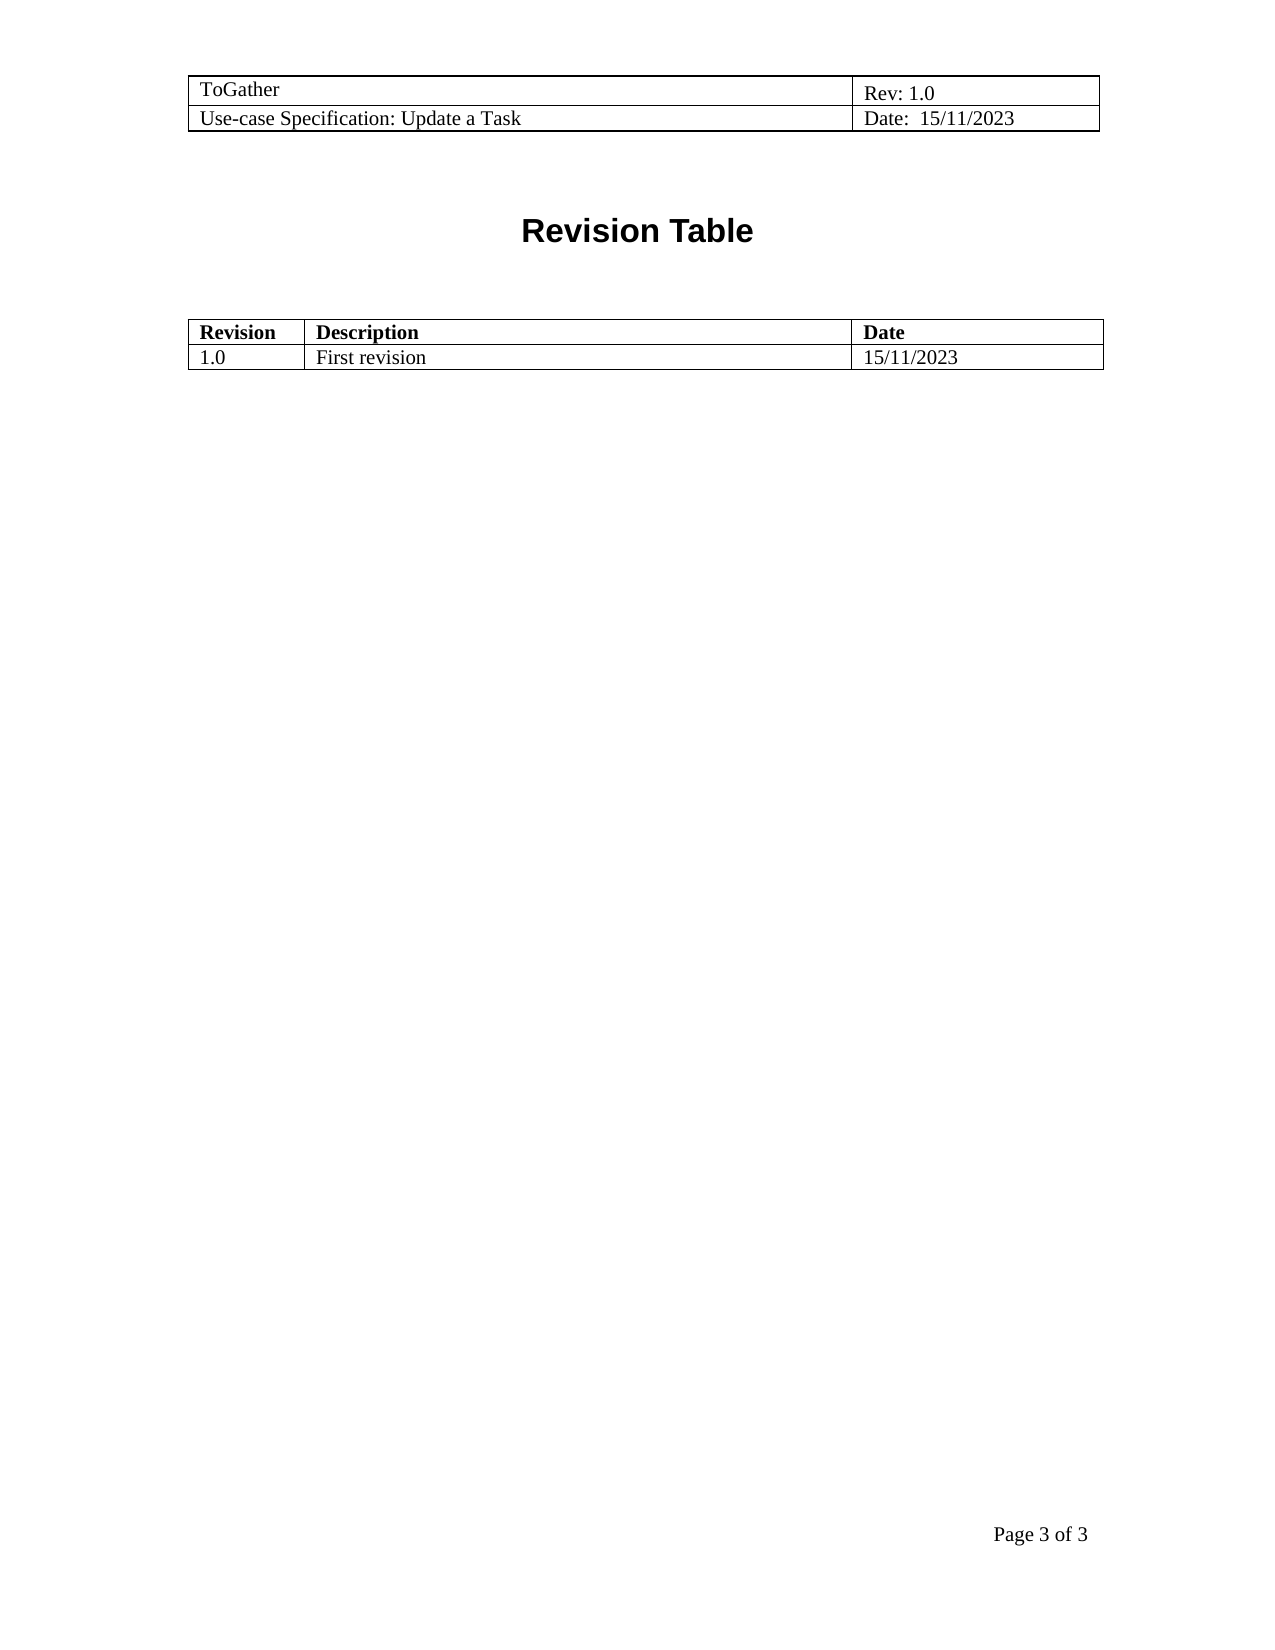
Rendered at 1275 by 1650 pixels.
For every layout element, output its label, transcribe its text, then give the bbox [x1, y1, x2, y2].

table_cell First revision [305, 345, 851, 369]
table_header Description [305, 320, 851, 344]
title Revision Table [187, 211, 1087, 249]
table_cell 1.0 [189, 345, 304, 369]
table_cell 15/11/2023 [852, 345, 1103, 369]
table_header Date [852, 320, 1103, 344]
table_header Revision [189, 320, 304, 344]
